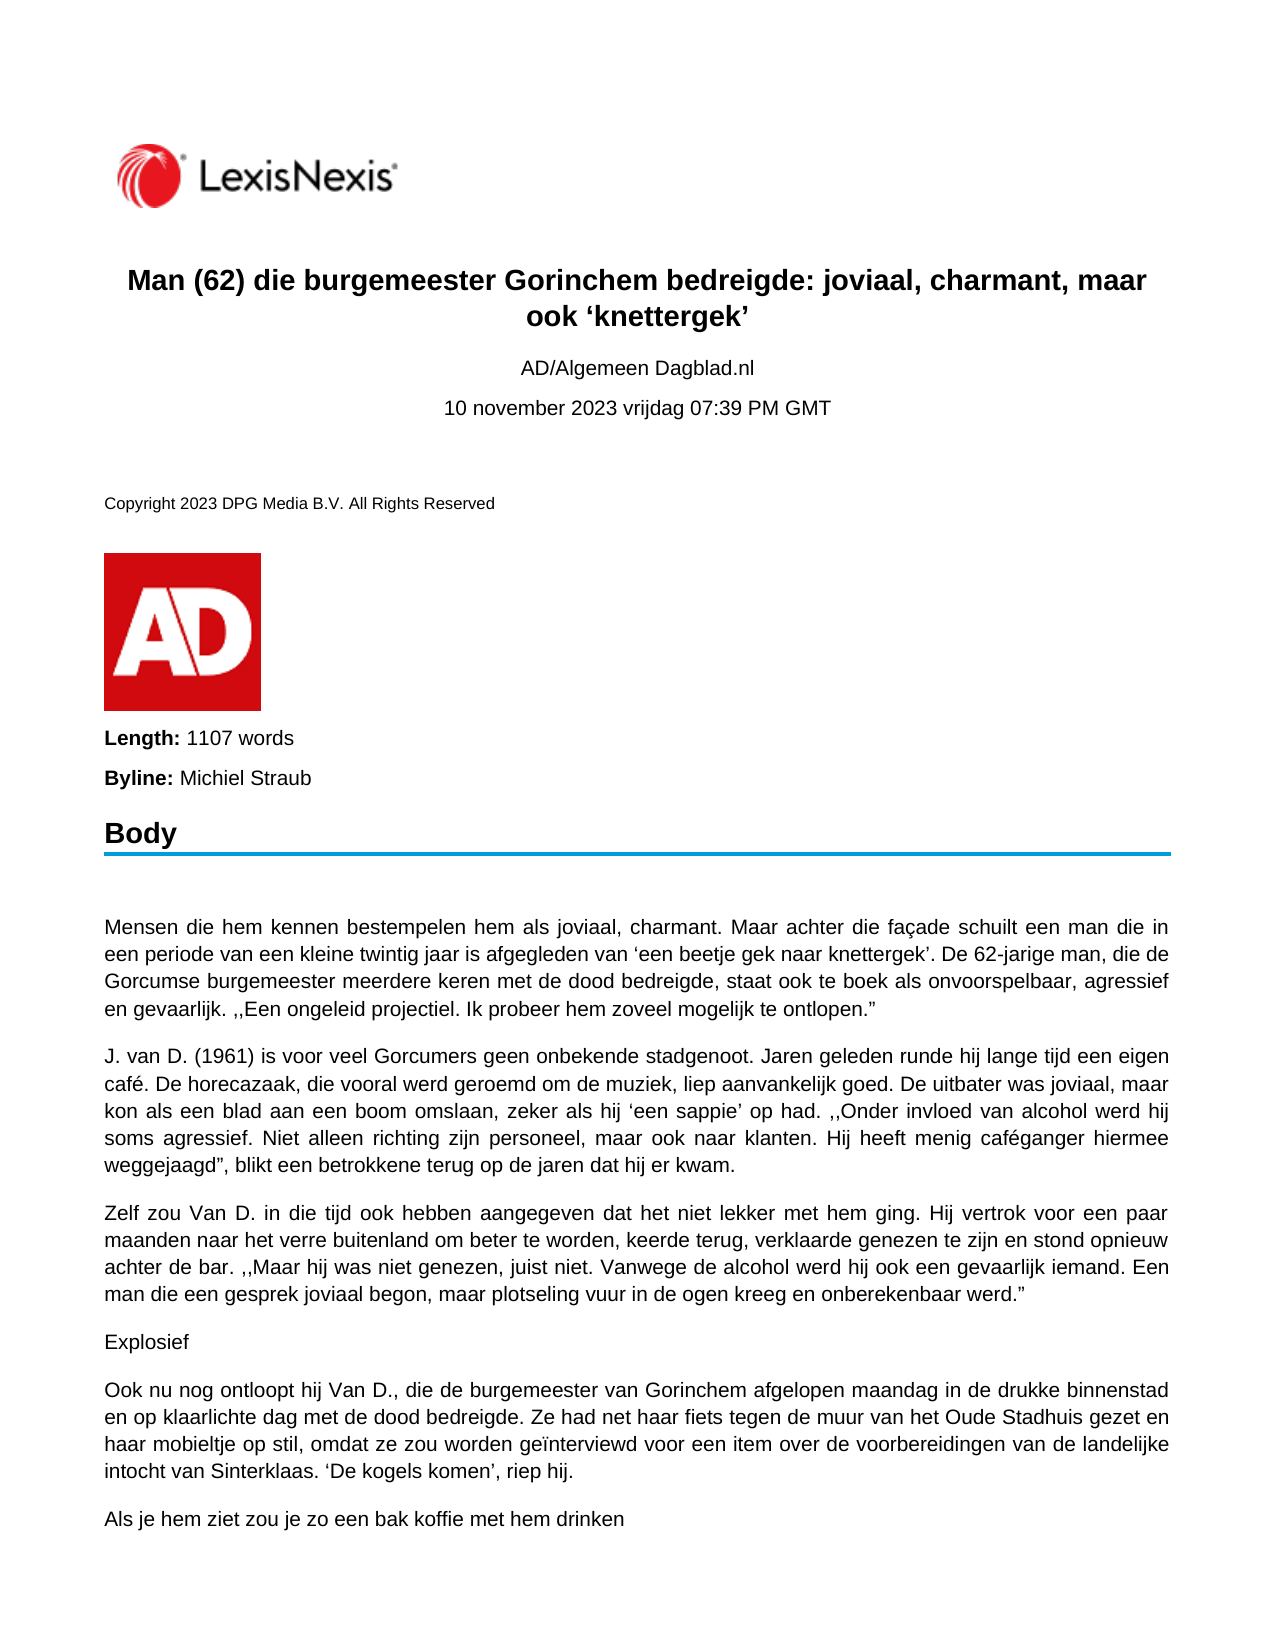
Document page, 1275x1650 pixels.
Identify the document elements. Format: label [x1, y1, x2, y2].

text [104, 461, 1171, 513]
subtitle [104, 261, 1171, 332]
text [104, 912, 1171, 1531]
picture [104, 144, 412, 208]
picture [104, 553, 261, 711]
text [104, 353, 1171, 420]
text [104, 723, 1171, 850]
